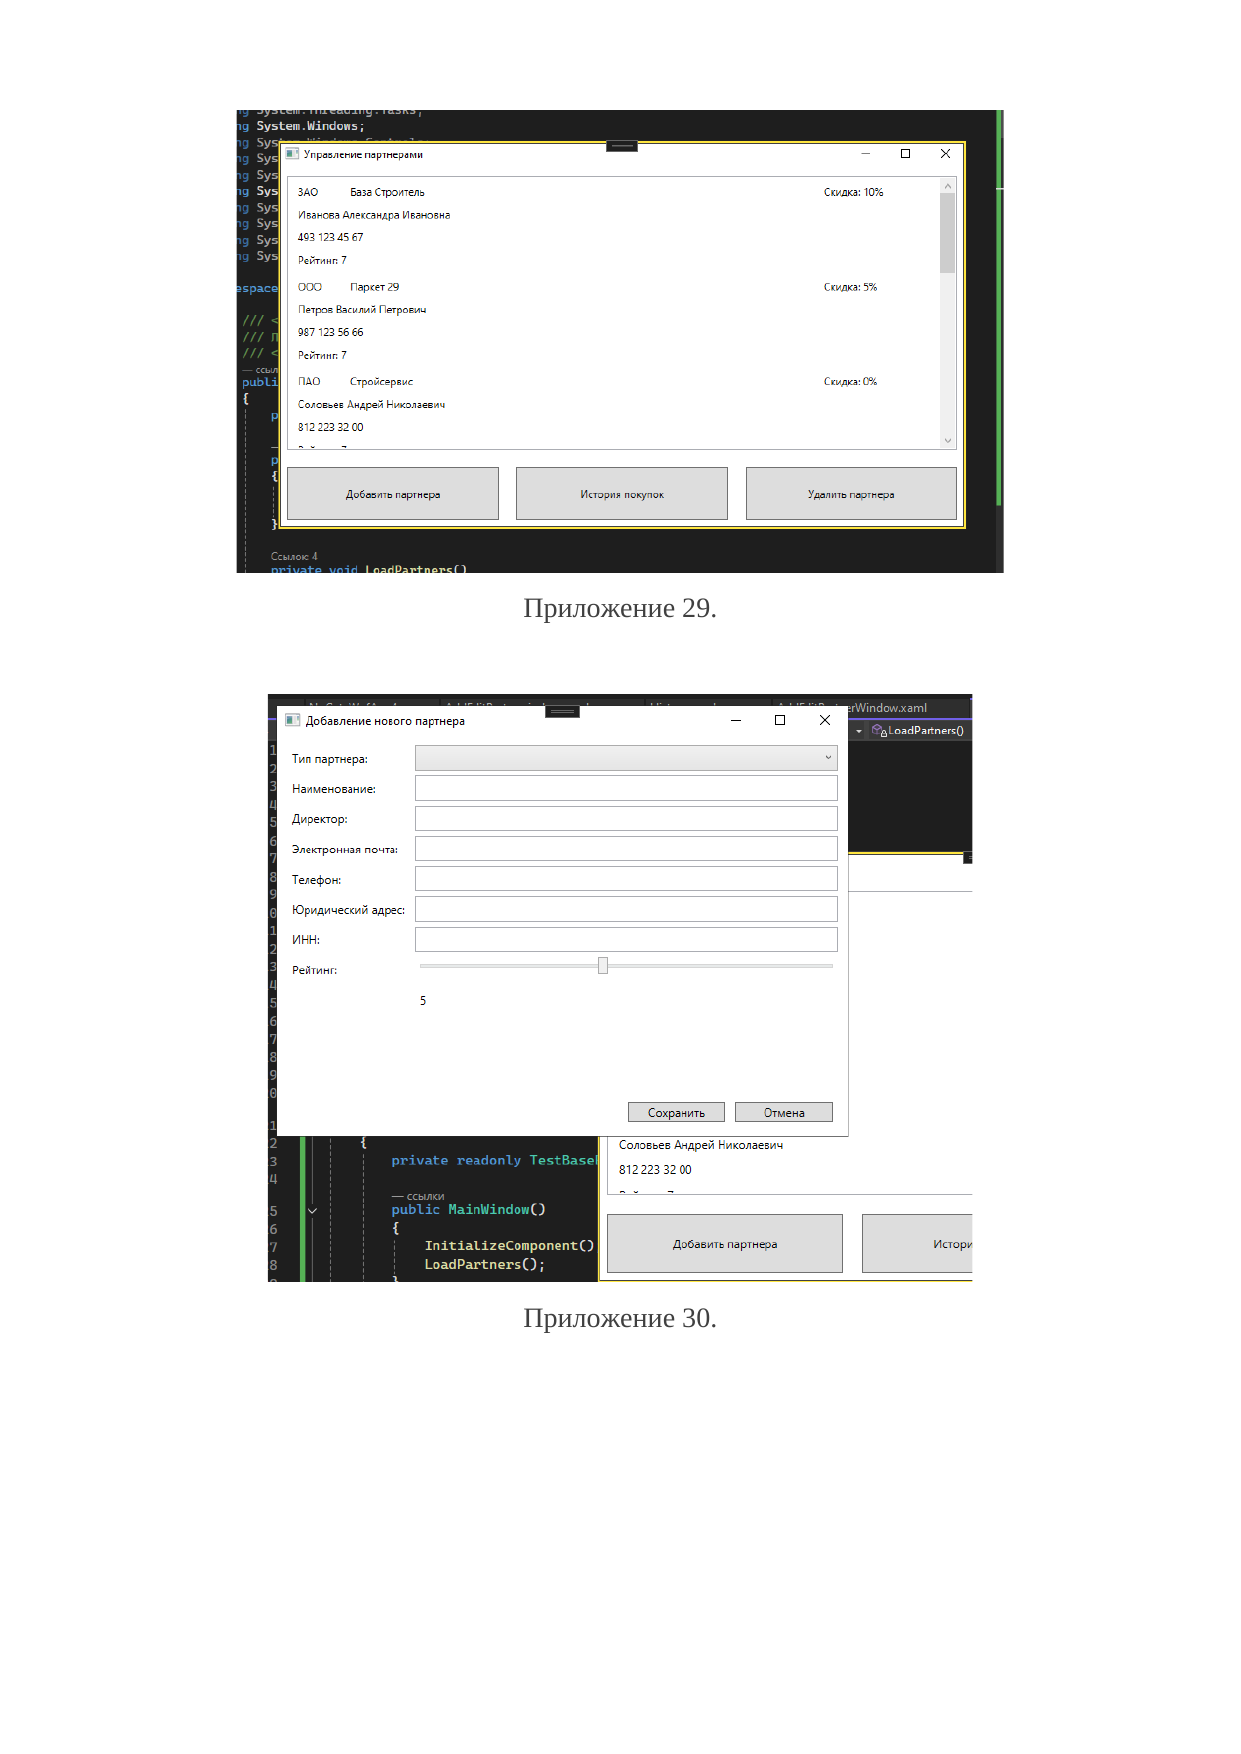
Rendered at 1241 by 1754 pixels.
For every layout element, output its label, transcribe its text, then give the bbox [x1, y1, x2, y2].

text Приложение 30. [59, 1301, 1181, 1333]
picture [267, 694, 973, 1282]
text Приложение 29. [59, 591, 1181, 623]
picture [236, 110, 1004, 573]
